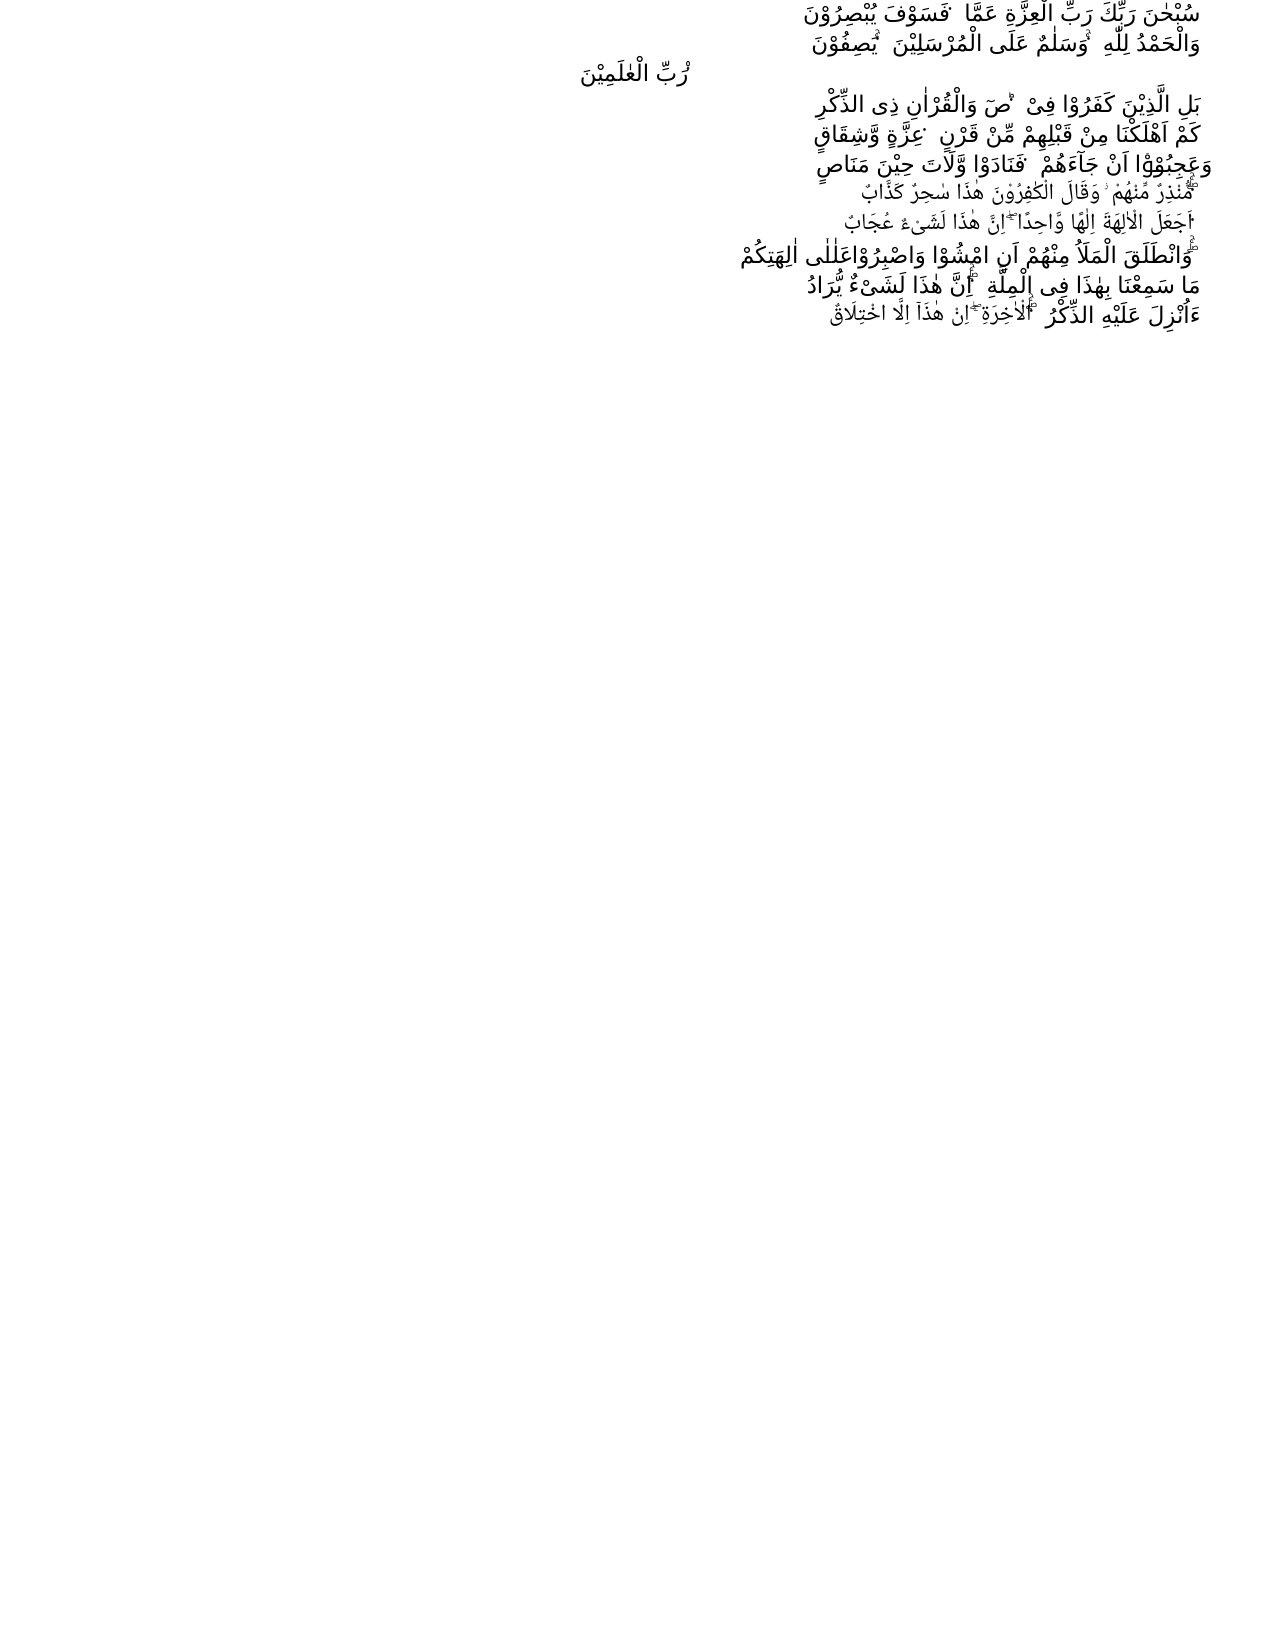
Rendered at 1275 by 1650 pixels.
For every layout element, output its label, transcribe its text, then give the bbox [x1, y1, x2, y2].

text وَانْطَلَقَ الْمَلَاُ مِنْهُمْ اَنِ امْشُوْا وَاصْبِرُوْا عَلٰۤی اٰلِهَتِكُمْ ۖۚ [75, 242, 1200, 268]
text عِزَّةٍ وَّشِقَاقٍ ۟ كَمْ اَهْلَكْنَا مِنْ قَبْلِهِمْ مِّنْ قَرْنٍ [75, 121, 1200, 147]
text فَنَادَوْا وَّلَاتَ حِیْنَ مَنَاصٍ ۟ وَعَجِبُوْۤا اَنْ جَآءَهُمْ [75, 151, 1200, 177]
text یَصِفُوْنَ ۟ۚ وَسَلٰمٌ عَلَی الْمُرْسَلِیْنَ ۟ۚ وَالْحَمْدُ لِلّٰهِ [75, 30, 1200, 57]
text الْاٰخِرَةِ ۖۚ اِنْ هٰذَاۤ اِلَّا اخْتِلَاقٌ ۟ۖۚ ءَاُنْزِلَ عَلَیْهِ الذِّكْرُ [75, 302, 1200, 328]
text رَبِّ الْعٰلَمِیْنَ ۟۠ [75, 60, 1200, 87]
text صٓ وَالْقُرْاٰنِ ذِی الذِّكْرِ ۟ؕ بَلِ الَّذِیْنَ كَفَرُوْا فِیْ [75, 91, 1200, 117]
text مُّنْذِرٌ مِّنْهُمْ ؗ وَقَالَ الْكٰفِرُوْنَ هٰذَا سٰحِرٌ كَذَّابٌ ۟ۖۚ [75, 181, 1200, 208]
text اَجَعَلَ الْاٰلِهَةَ اِلٰهًا وَّاحِدًا ۖۚ اِنَّ هٰذَا لَشَیْءٌ عُجَابٌ ۟ [75, 211, 1200, 238]
text فَسَوْفَ یُبْصِرُوْنَ ۟ سُبْحٰنَ رَبِّكَ رَبِّ الْعِزَّةِ عَمَّا [75, 0, 1200, 26]
text اِنَّ هٰذَا لَشَیْءٌ یُّرَادُ ۟ۖۚ مَا سَمِعْنَا بِهٰذَا فِی الْمِلَّةِ [75, 272, 1200, 298]
